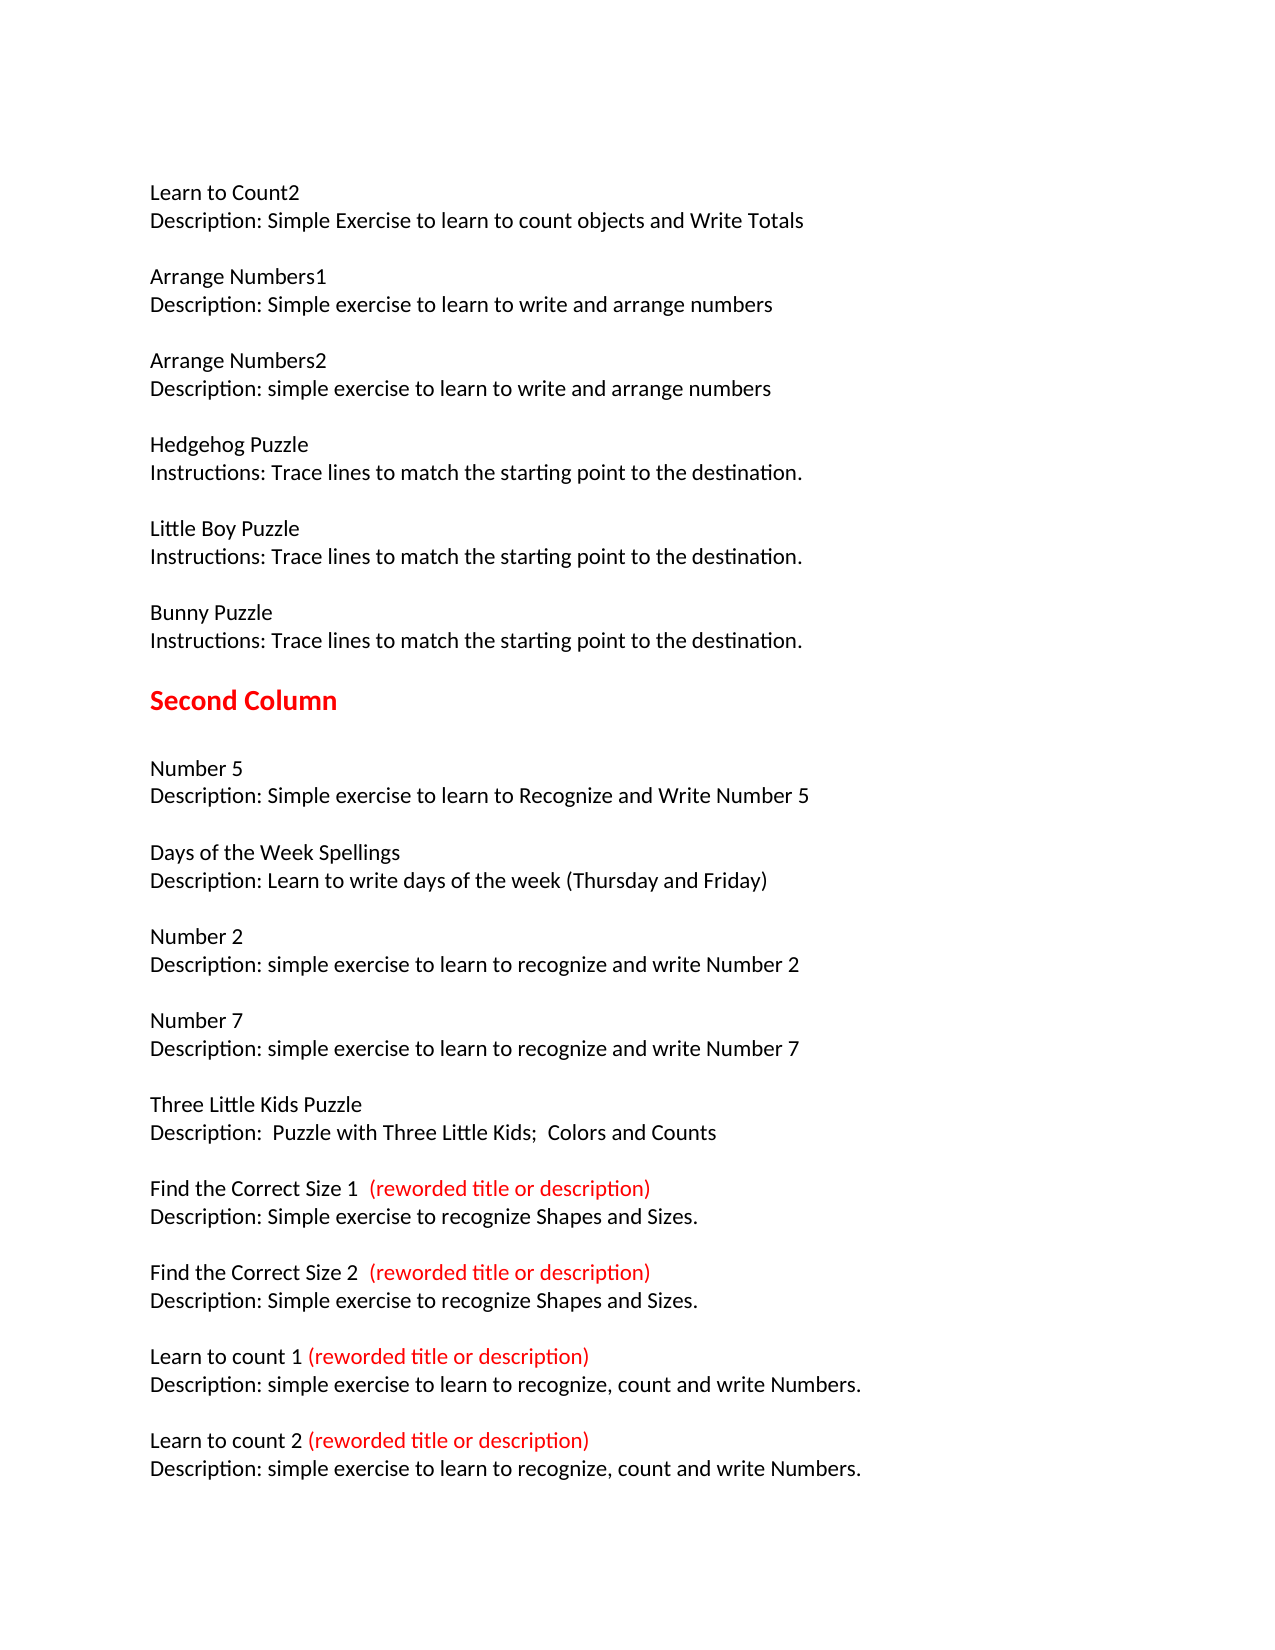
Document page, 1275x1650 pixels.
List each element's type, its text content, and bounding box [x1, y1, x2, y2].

text Hedgehog Puzzle [150, 430, 1125, 458]
text Instructions: Trace lines to match the starting point to the destination. [150, 458, 1125, 486]
text Description: simple exercise to learn to recognize and write Number 2 [150, 950, 1125, 978]
text Description: Simple exercise to recognize Shapes and Sizes. [150, 1286, 1125, 1314]
text Description: simple exercise to learn to write and arrange numbers [150, 374, 1125, 402]
text Number 2 [150, 922, 1125, 950]
text Description: simple exercise to learn to recognize, count and write Numbers. [150, 1370, 1125, 1398]
text Arrange Numbers2 [150, 346, 1125, 374]
text Find the Correct Size 1 (reworded title or description) [150, 1174, 1125, 1202]
text Description: Simple Exercise to learn to count objects and Write Totals [150, 206, 1125, 234]
text Bunny Puzzle [150, 598, 1125, 626]
text Days of the Week Spellings [150, 838, 1125, 866]
text Description: simple exercise to learn to recognize and write Number 7 [150, 1034, 1125, 1062]
text Description: Learn to write days of the week (Thursday and Friday) [150, 866, 1125, 894]
text Arrange Numbers1 [150, 262, 1125, 290]
text Learn to Count2 [150, 178, 1125, 206]
text Learn to count 1 (reworded title or description) [150, 1342, 1125, 1370]
text Instructions: Trace lines to match the starting point to the destination. [150, 542, 1125, 570]
text Description: Simple exercise to recognize Shapes and Sizes. [150, 1202, 1125, 1230]
text Number 7 [150, 1006, 1125, 1034]
text Find the Correct Size 2 (reworded title or description) [150, 1258, 1125, 1286]
text Learn to count 2 (reworded title or description) [150, 1426, 1125, 1454]
text Number 5 [150, 754, 1125, 782]
text Instructions: Trace lines to match the starting point to the destination. [150, 626, 1125, 654]
text Three Little Kids Puzzle [150, 1090, 1125, 1118]
text Description: Simple exercise to learn to write and arrange numbers [150, 290, 1125, 318]
text Second Column [150, 682, 1125, 718]
text Description: Puzzle with Three Little Kids; Colors and Counts [150, 1118, 1125, 1146]
text Description: simple exercise to learn to recognize, count and write Numbers. [150, 1454, 1125, 1482]
text Description: Simple exercise to learn to Recognize and Write Number 5 [150, 782, 1125, 810]
text Little Boy Puzzle [150, 514, 1125, 542]
